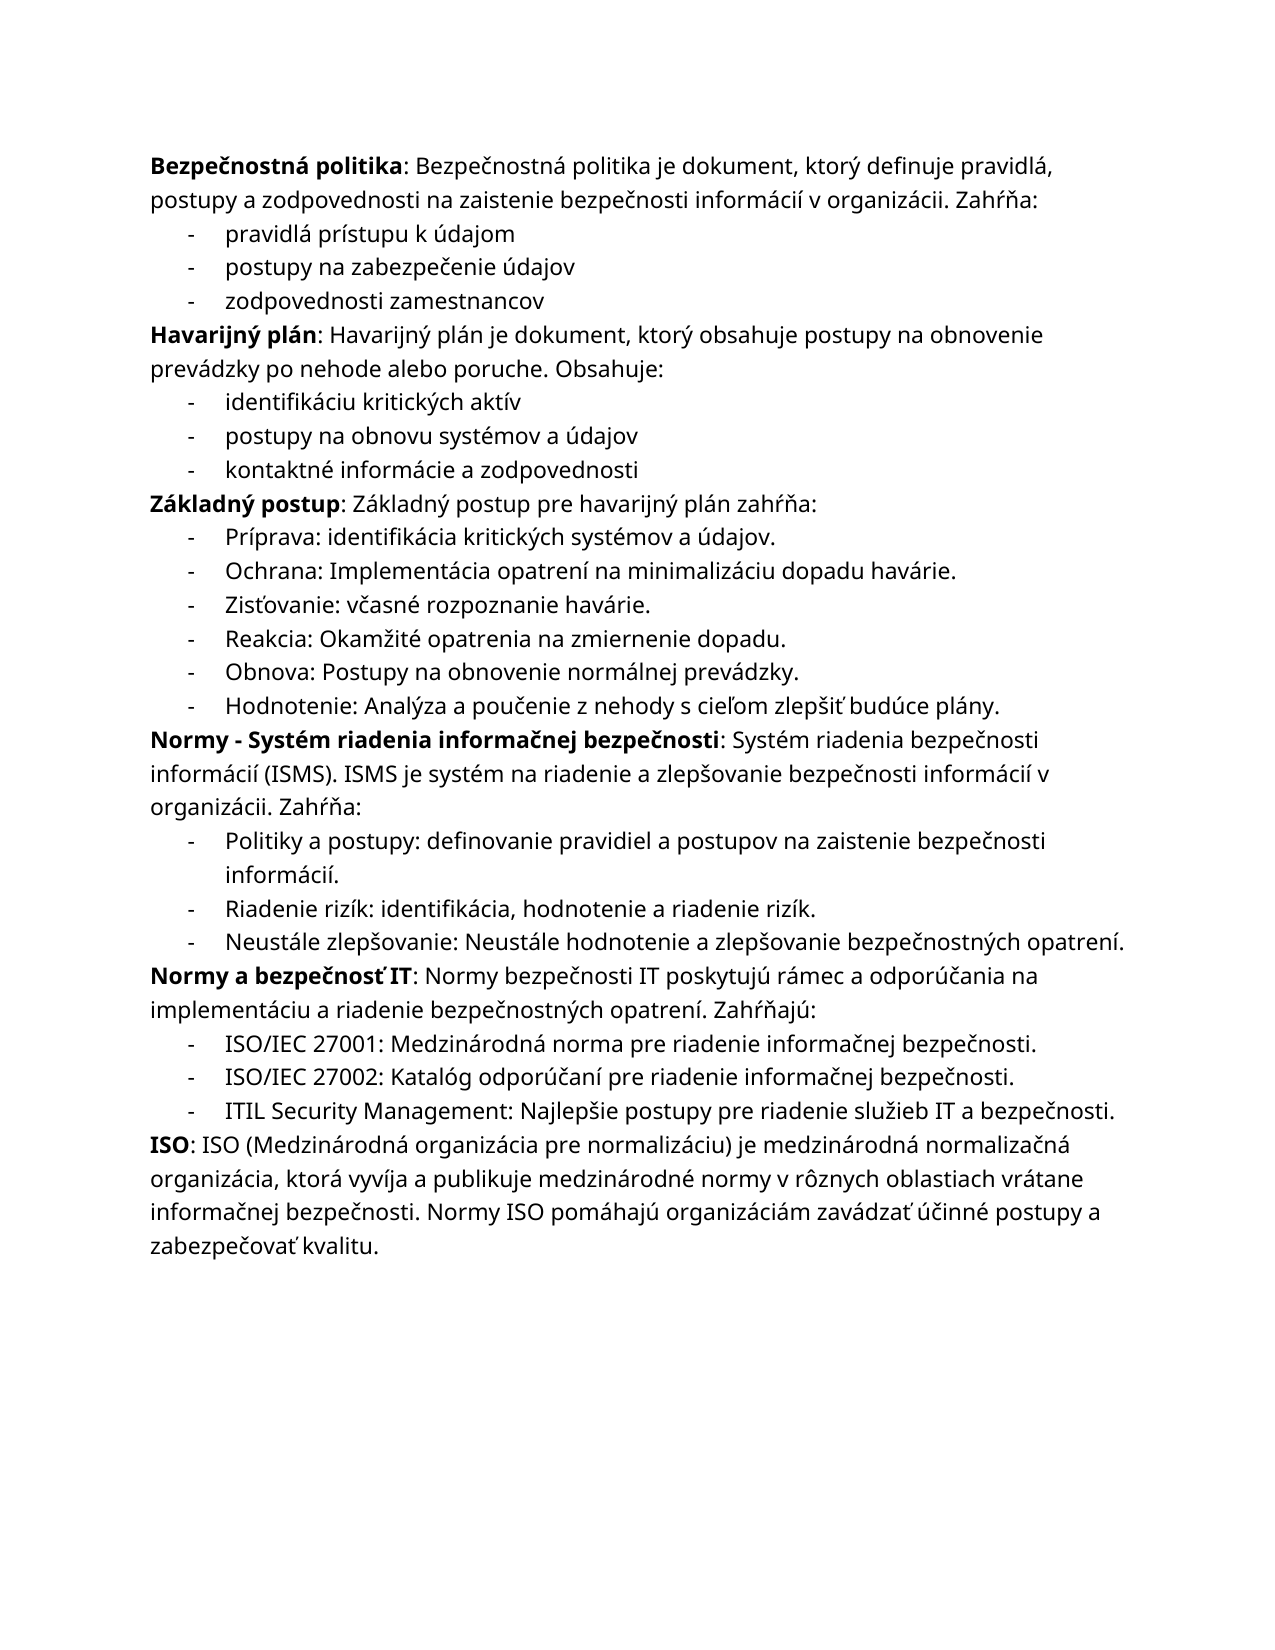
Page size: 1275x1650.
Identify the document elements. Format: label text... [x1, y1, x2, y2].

list ISO/IEC 27001: Medzinárodná norma pre riadenie informačnej bezpečnosti. [187, 1027, 1125, 1059]
text Normy a bezpečnosť IT: Normy bezpečnosti IT poskytujú rámec a odporúčania na implementáciu a riadenie bezpečnostných opatrení. Zahŕňajú: [150, 960, 1125, 1025]
text Havarijný plán: Havarijný plán je dokument, ktorý obsahuje postupy na obnovenie prevádzky po nehode alebo poruche. Obsahuje: [150, 319, 1125, 384]
list Neustále zlepšovanie: Neustále hodnotenie a zlepšovanie bezpečnostných opatrení. [187, 926, 1125, 957]
list identifikáciu kritických aktív [187, 386, 1125, 417]
list Zisťovanie: včasné rozpoznanie havárie. [187, 589, 1125, 620]
list Hodnotenie: Analýza a poučenie z nehody s cieľom zlepšiť budúce plány. [187, 690, 1125, 721]
list zodpovednosti zamestnancov [187, 285, 1125, 316]
text Bezpečnostná politika: Bezpečnostná politika je dokument, ktorý definuje pravidlá, postupy a zodpovednosti na zaistenie bezpečnosti informácií v organizácii. Zahŕňa: [150, 150, 1125, 215]
text Základný postup: Základný postup pre havarijný plán zahŕňa: [150, 487, 1125, 519]
list postupy na obnovu systémov a údajov [187, 420, 1125, 451]
list Príprava: identifikácia kritických systémov a údajov. [187, 521, 1125, 552]
text ISO: ISO (Medzinárodná organizácia pre normalizáciu) je medzinárodná normalizačná organizácia, ktorá vyvíja a publikuje medzinárodné normy v rôznych oblastiach vrátane informačnej bezpečnosti. Normy ISO pomáhajú organizáciám zavádzať účinné postupy a zabezpečovať kvalitu. [150, 1129, 1125, 1261]
list Riadenie rizík: identifikácia, hodnotenie a riadenie rizík. [187, 892, 1125, 924]
list Politiky a postupy: definovanie pravidiel a postupov na zaistenie bezpečnosti informácií. [187, 825, 1125, 890]
list postupy na zabezpečenie údajov [187, 251, 1125, 282]
list ISO/IEC 27002: Katalóg odporúčaní pre riadenie informačnej bezpečnosti. [187, 1061, 1125, 1092]
list kontaktné informácie a zodpovednosti [187, 454, 1125, 485]
list Reakcia: Okamžité opatrenia na zmiernenie dopadu. [187, 622, 1125, 654]
text Normy - Systém riadenia informačnej bezpečnosti: Systém riadenia bezpečnosti informácií (ISMS). ISMS je systém na riadenie a zlepšovanie bezpečnosti informácií v organizácii. Zahŕňa: [150, 724, 1125, 822]
list pravidlá prístupu k údajom [187, 217, 1125, 249]
list ITIL Security Management: Najlepšie postupy pre riadenie služieb IT a bezpečnosti. [187, 1095, 1125, 1126]
list Obnova: Postupy na obnovenie normálnej prevádzky. [187, 656, 1125, 687]
list Ochrana: Implementácia opatrení na minimalizáciu dopadu havárie. [187, 555, 1125, 586]
